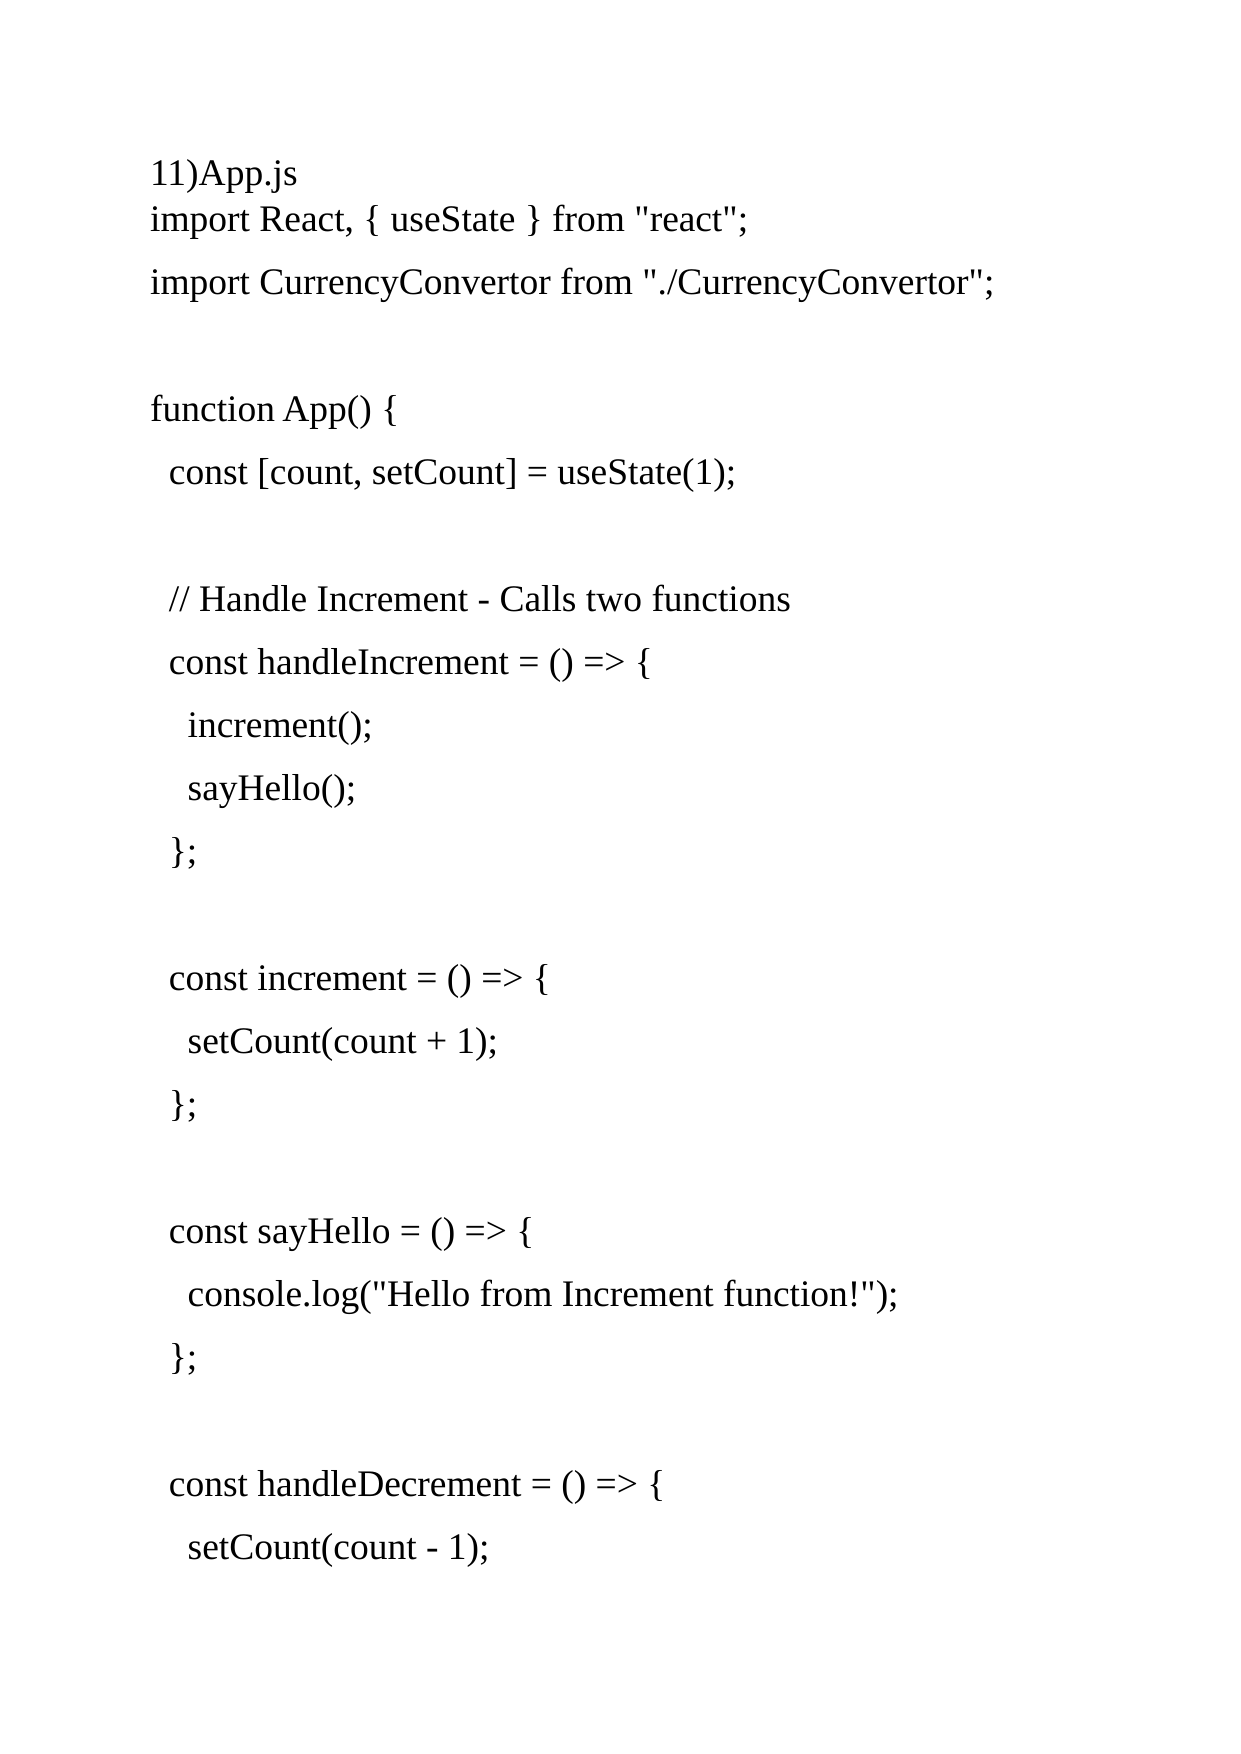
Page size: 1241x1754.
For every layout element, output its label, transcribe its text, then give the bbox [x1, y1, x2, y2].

text const [count, setCount] = useState(1); [150, 449, 1090, 493]
text increment(); [150, 702, 1090, 746]
text setCount(count - 1); [150, 1524, 1090, 1567]
text const handleDecrement = () => { [150, 1461, 1090, 1504]
text }; [150, 1335, 1090, 1378]
text sayHello(); [150, 766, 1090, 809]
text console.log("Hello from Increment function!"); [150, 1271, 1090, 1314]
text setCount(count + 1); [150, 1018, 1090, 1062]
text // Handle Increment - Calls two functions [150, 576, 1090, 619]
text }; [150, 1082, 1090, 1125]
text const handleIncrement = () => { [150, 639, 1090, 682]
text 11)App.js import React, { useState } from "react"; [150, 150, 1090, 240]
text const sayHello = () => { [150, 1208, 1090, 1251]
text const increment = () => { [150, 955, 1090, 998]
text function App() { [150, 386, 1090, 429]
text import CurrencyConvertor from "./CurrencyConvertor"; [150, 260, 1090, 303]
text }; [150, 829, 1090, 872]
